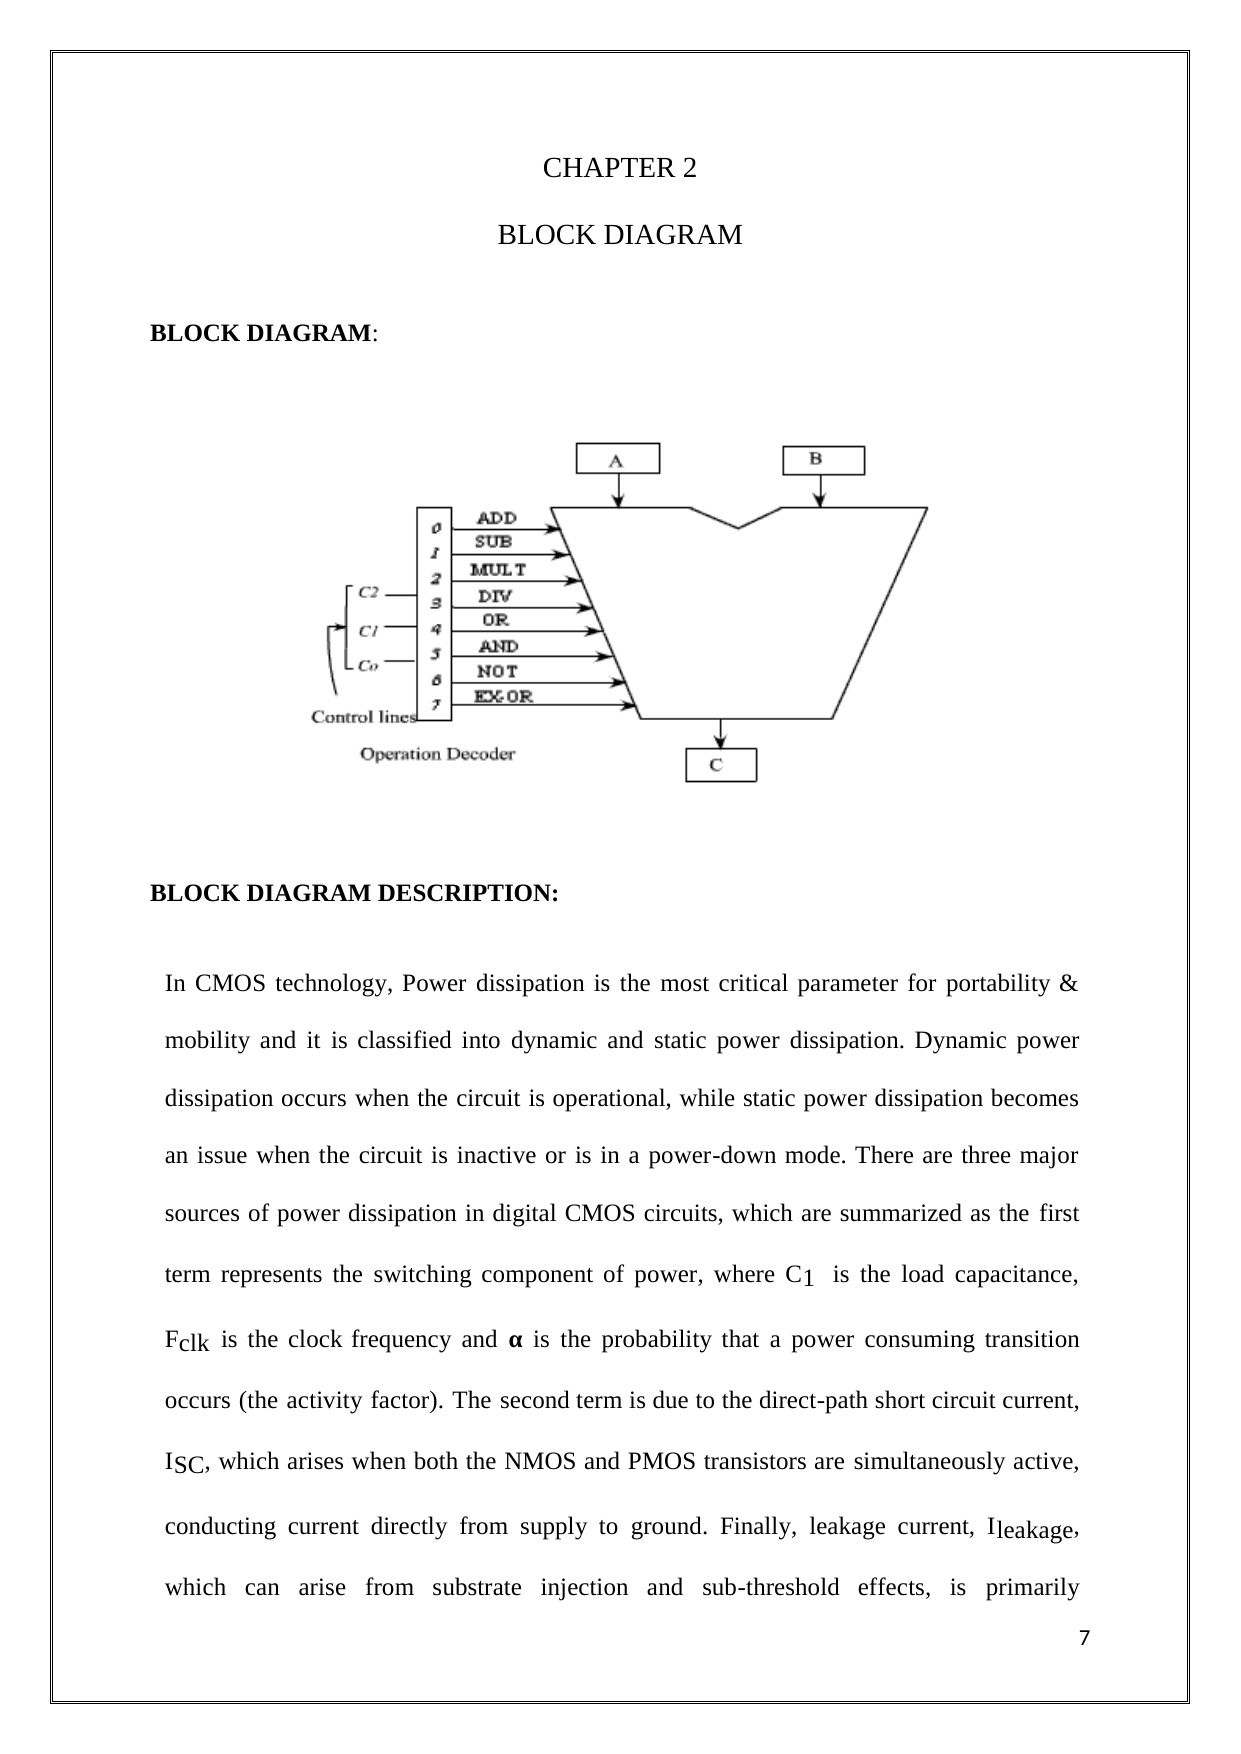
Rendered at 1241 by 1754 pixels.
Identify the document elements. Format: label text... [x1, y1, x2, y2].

picture [307, 432, 933, 792]
text BLOCK DIAGRAM DESCRIPTION: [150, 878, 1090, 907]
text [164, 968, 1079, 1601]
text CHAPTER 2 [150, 150, 1090, 183]
text BLOCK DIAGRAM [150, 217, 1090, 251]
text BLOCK DIAGRAM: [150, 318, 1090, 346]
